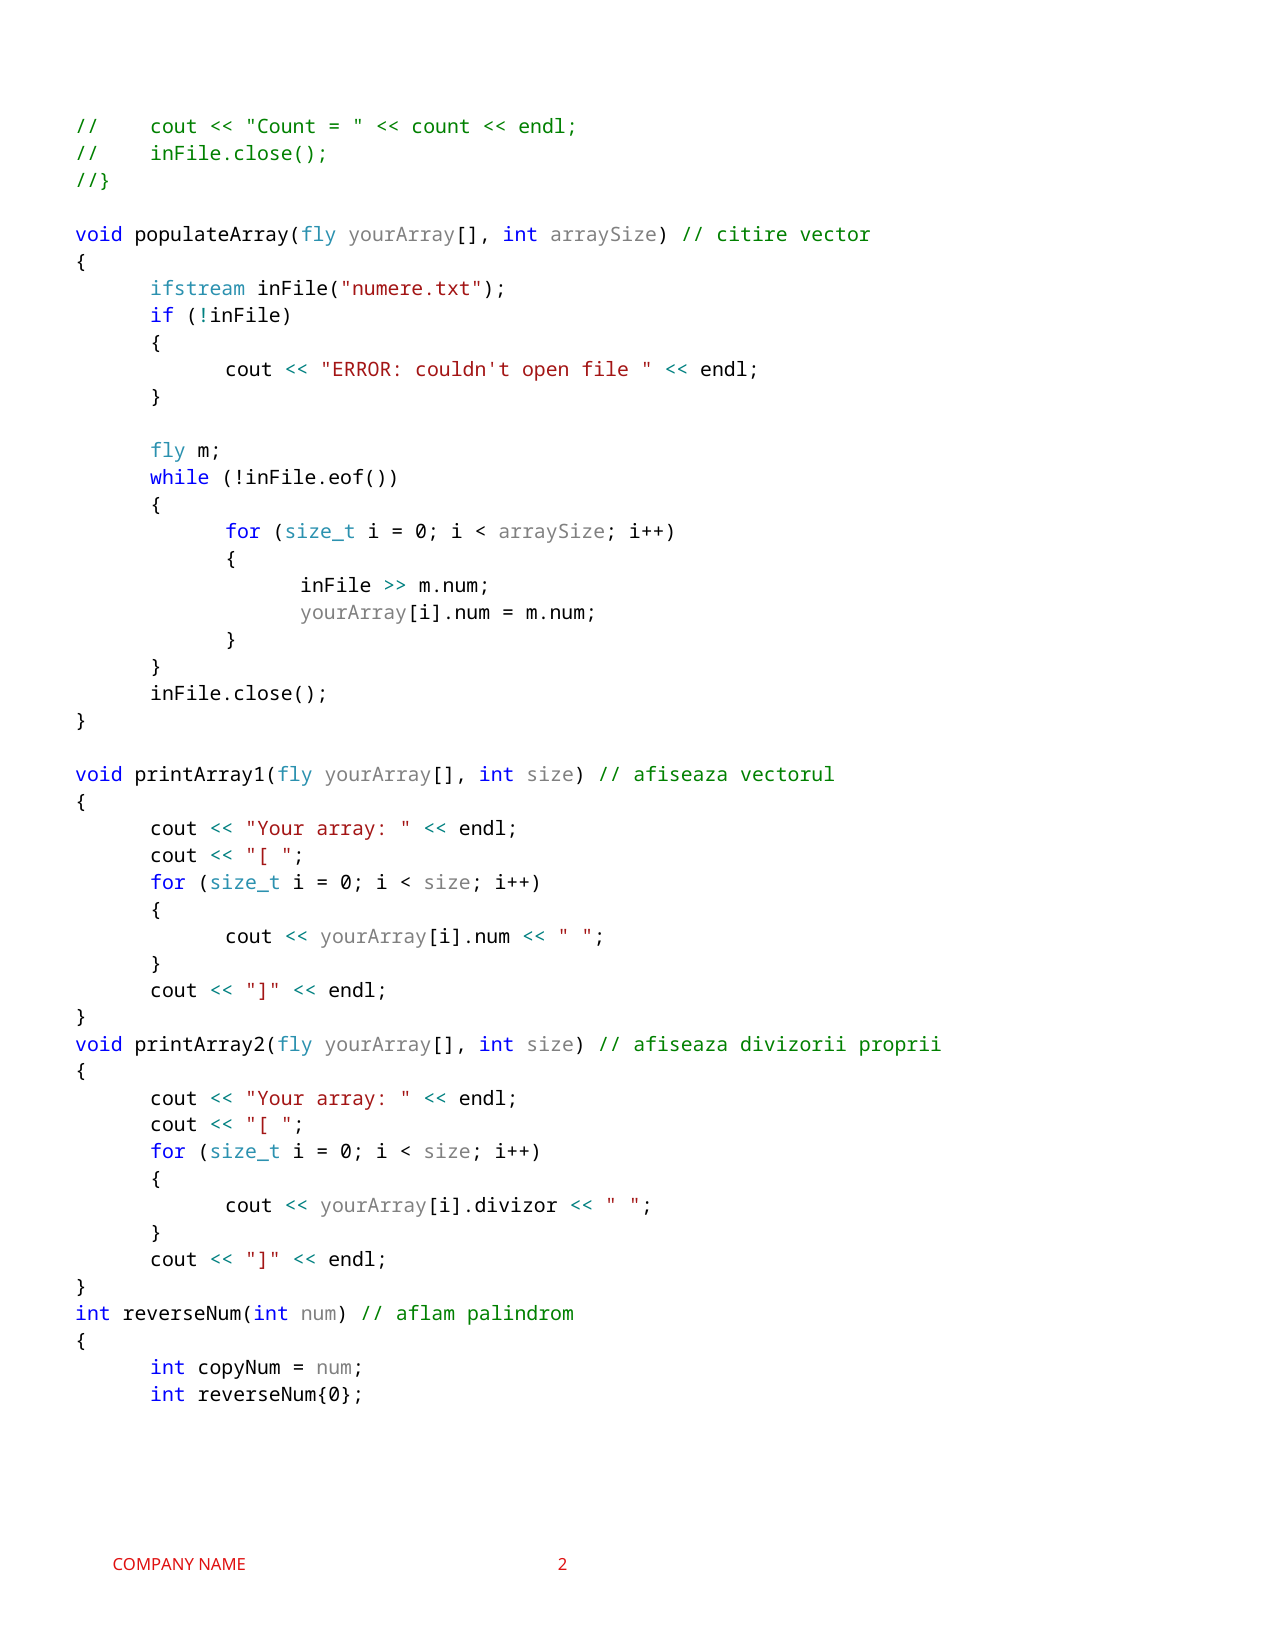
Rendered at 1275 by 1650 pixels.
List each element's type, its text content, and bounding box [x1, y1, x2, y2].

text cout << "]" << endl; [75, 976, 1200, 1003]
text cout << "[ "; [75, 1111, 1200, 1138]
text cout << "]" << endl; [75, 1246, 1200, 1273]
text ifstream inFile("numere.txt"); [75, 274, 1200, 301]
text while (!inFile.eof()) [75, 463, 1200, 490]
text void printArray2(fly yourArray[], int size) // afiseaza divizorii proprii [75, 1030, 1200, 1057]
text void printArray1(fly yourArray[], int size) // afiseaza vectorul [75, 760, 1200, 787]
text // cout << "Count = " << count << endl; [75, 112, 1200, 139]
text { [75, 787, 1200, 814]
text for (size_t i = 0; i < size; i++) [75, 1138, 1200, 1165]
text } [75, 949, 1200, 976]
text cout << "Your array: " << endl; [75, 814, 1200, 841]
text inFile.close(); [75, 679, 1200, 706]
text cout << "Your array: " << endl; [75, 1084, 1200, 1111]
text } [75, 1003, 1200, 1030]
text //} [75, 166, 1200, 193]
text } [75, 1273, 1200, 1299]
text } [75, 382, 1200, 409]
text { [75, 544, 1200, 571]
text void populateArray(fly yourArray[], int arraySize) // citire vector [75, 220, 1200, 247]
text // inFile.close(); [75, 139, 1200, 166]
text { [75, 247, 1200, 274]
text { [75, 1165, 1200, 1192]
text { [75, 490, 1200, 517]
text } [75, 625, 1200, 652]
text fly m; [75, 436, 1200, 463]
text { [75, 1327, 1200, 1353]
text } [75, 652, 1200, 679]
text cout << yourArray[i].num << " "; [75, 922, 1200, 949]
text { [75, 1057, 1200, 1084]
text cout << "ERROR: couldn't open file " << endl; [75, 355, 1200, 382]
text inFile >> m.num; [75, 571, 1200, 598]
text cout << "[ "; [75, 841, 1200, 868]
text for (size_t i = 0; i < arraySize; i++) [75, 517, 1200, 544]
text } [75, 1219, 1200, 1246]
text { [75, 895, 1200, 922]
text } [75, 706, 1200, 733]
text { [75, 328, 1200, 355]
text int copyNum = num; [75, 1353, 1200, 1381]
text if (!inFile) [75, 301, 1200, 328]
text for (size_t i = 0; i < size; i++) [75, 868, 1200, 895]
text yourArray[i].num = m.num; [75, 598, 1200, 625]
text int reverseNum{0}; [75, 1381, 1200, 1407]
text int reverseNum(int num) // aflam palindrom [75, 1299, 1200, 1327]
text cout << yourArray[i].divizor << " "; [75, 1192, 1200, 1219]
